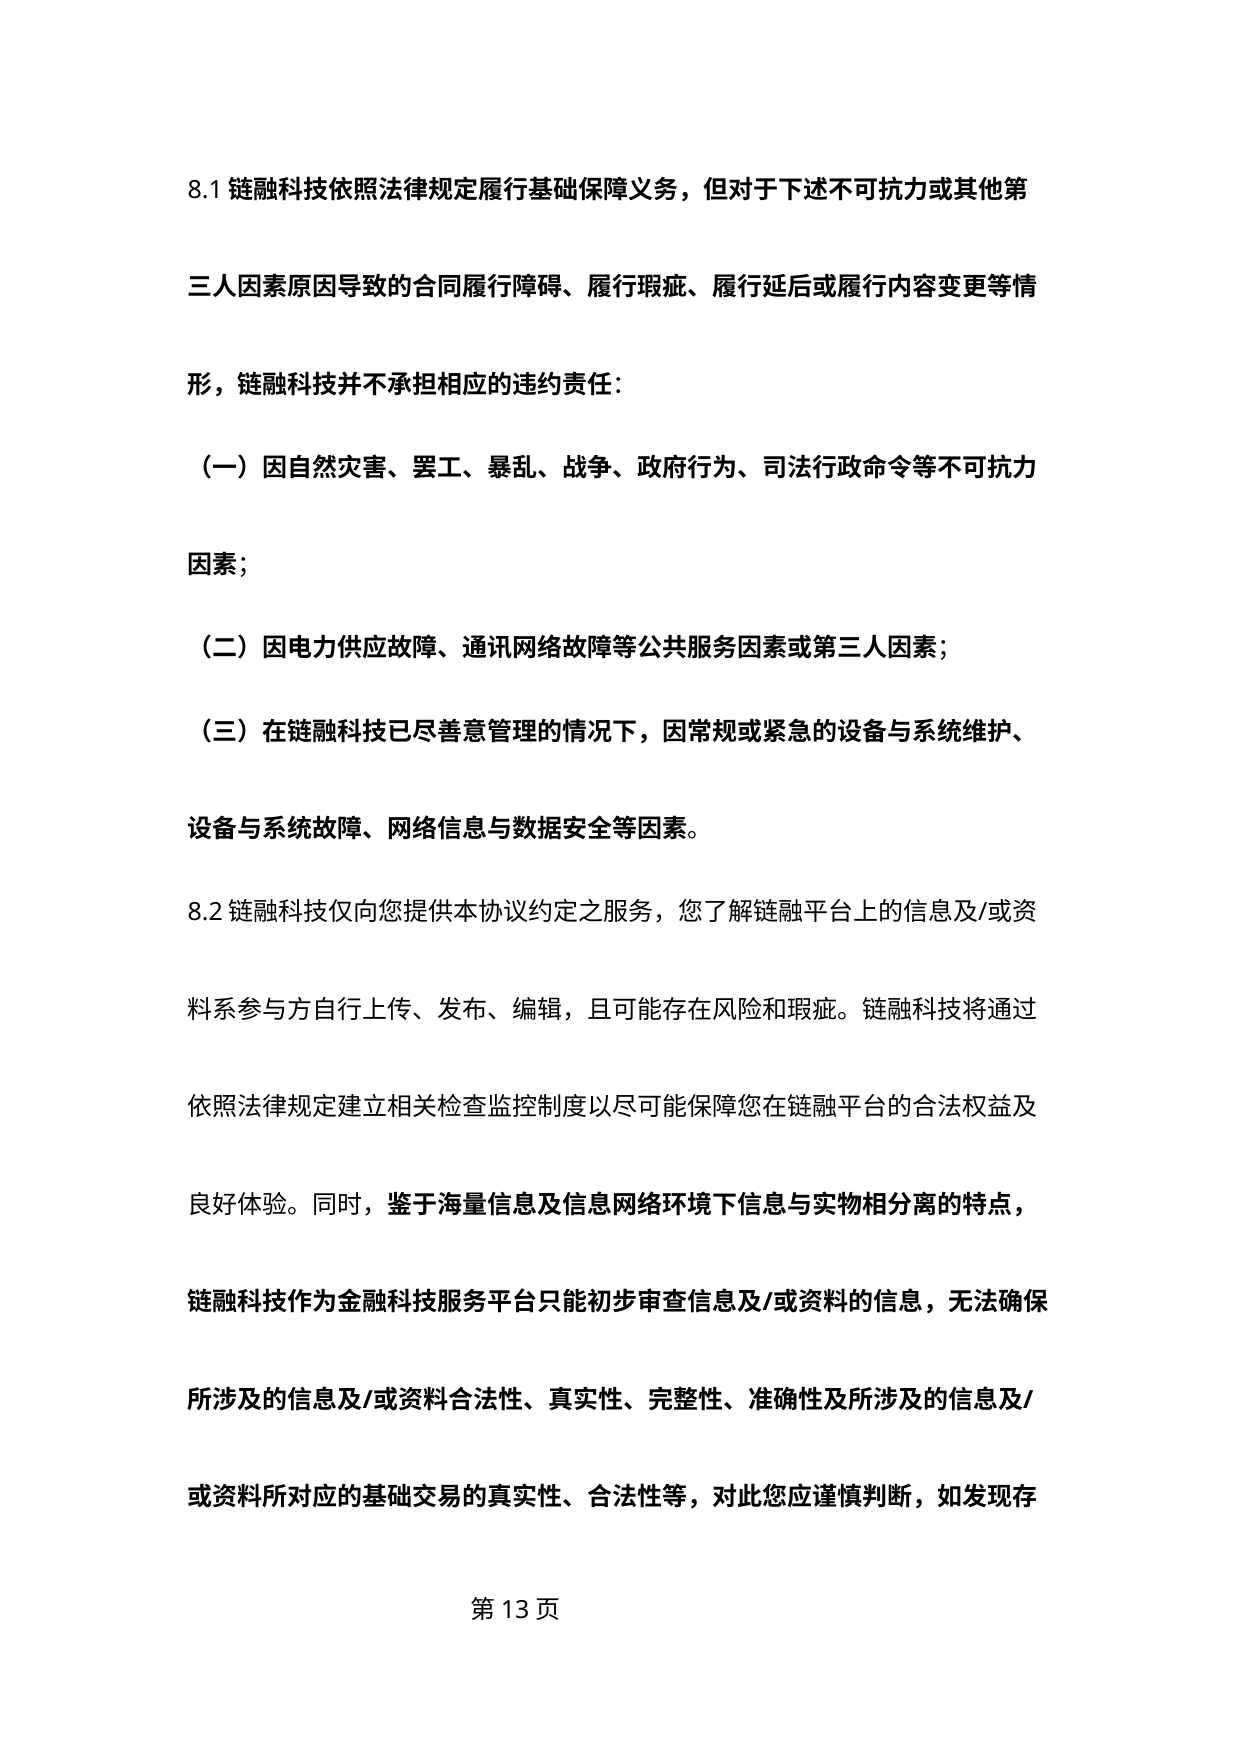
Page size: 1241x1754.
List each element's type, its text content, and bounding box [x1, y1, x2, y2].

text （一）因自然灾害、罢工、暴乱、战争、政府行为、司法行政命令等不可抗力因素； [187, 433, 1053, 595]
text （二）因电力供应故障、通讯网络故障等公共服务因素或第三人因素； [187, 613, 1053, 678]
text （三）在链融科技已尽善意管理的情况下，因常规或紧急的设备与系统维护、设备与系统故障、网络信息与数据安全等因素。 [187, 697, 1053, 859]
text 8.1链融科技依照法律规定履行基础保障义务，但对于下述不可抗力或其他第三人因素原因导致的合同履行障碍、履行瑕疵、履行延后或履行内容变更等情形，链融科技并不承担相应的违约责任： [187, 155, 1053, 415]
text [187, 877, 1053, 1527]
